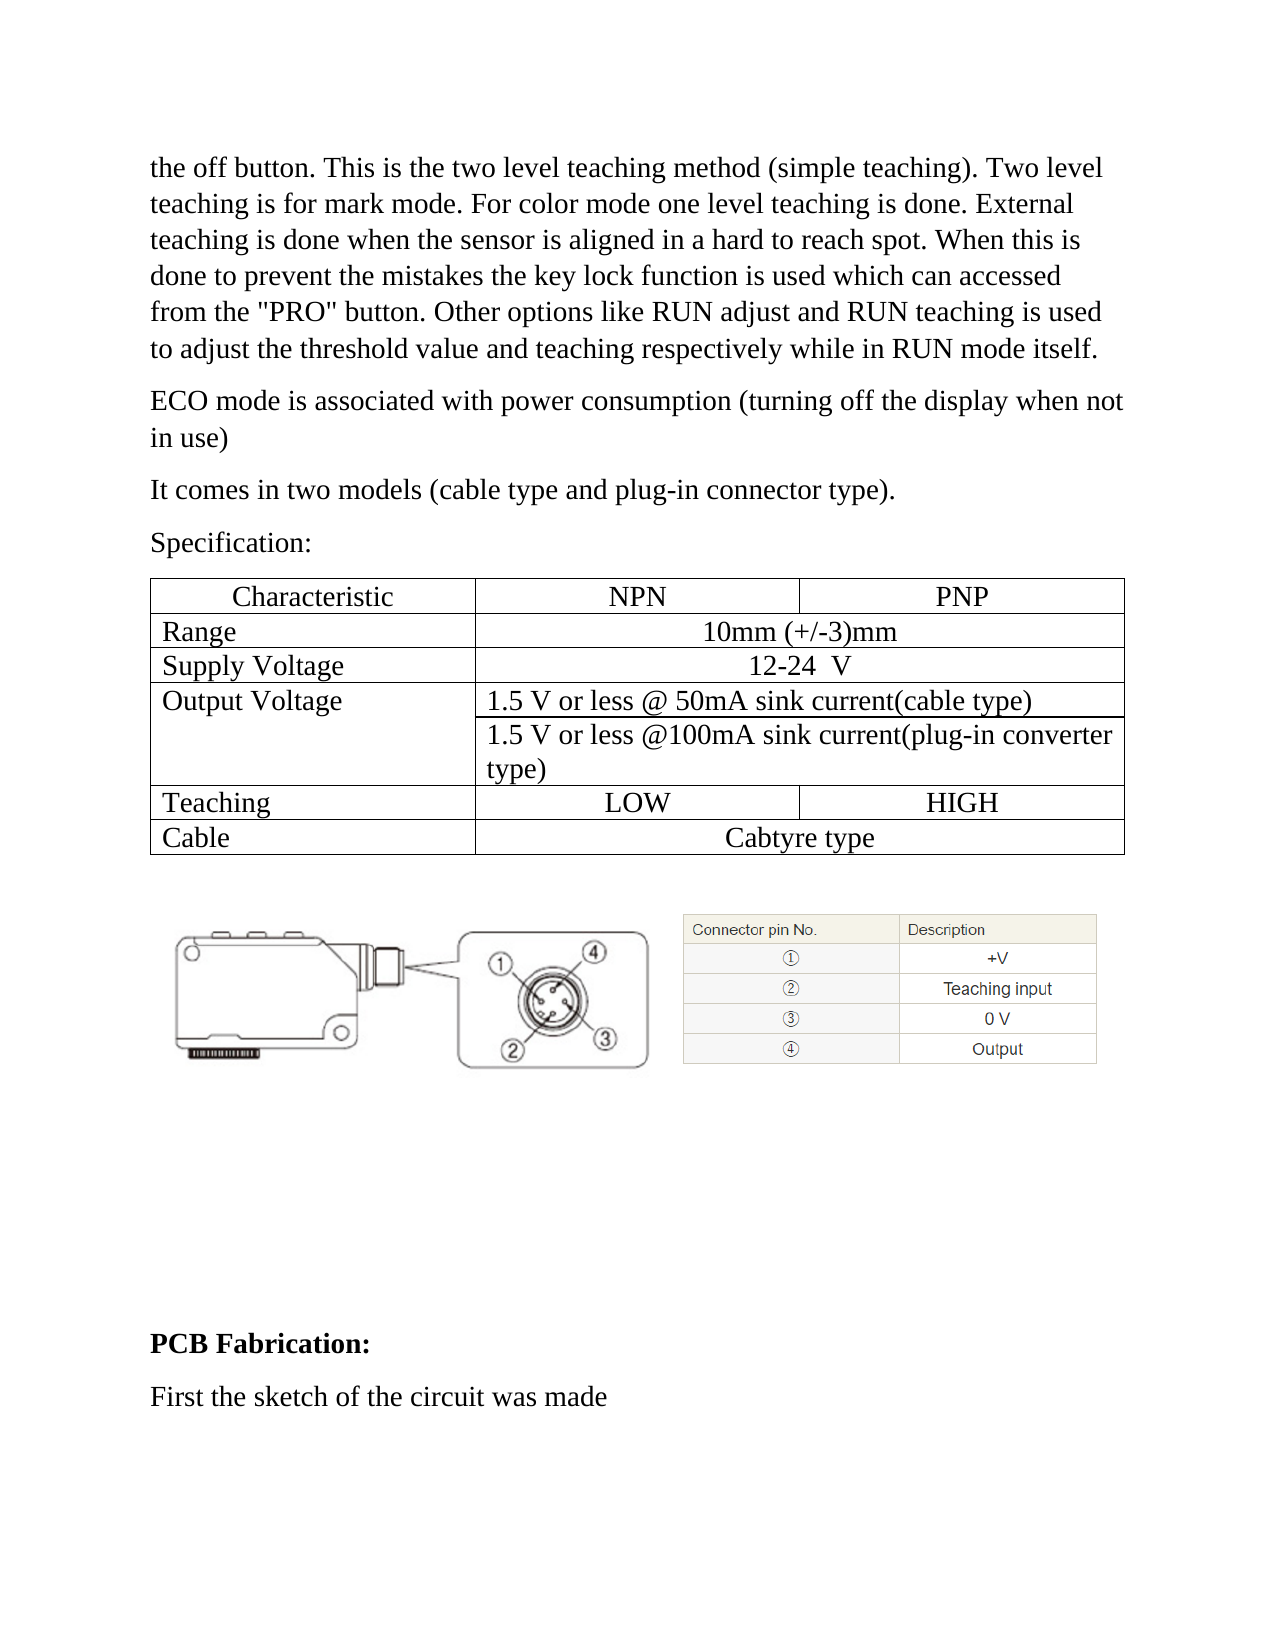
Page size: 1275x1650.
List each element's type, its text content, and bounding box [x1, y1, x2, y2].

table_cell 1.5 V or less @ 50mA sink current(cable type) [476, 683, 1124, 716]
table_cell HIGH [800, 786, 1124, 819]
text ECO mode is associated with power consumption (turning off the display when not in use) [150, 383, 1125, 453]
text PCB Fabrication: [150, 1326, 1125, 1359]
table_cell Cabtyre type [476, 820, 1124, 854]
table_cell Range [151, 614, 475, 647]
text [150, 150, 1125, 364]
text First the sketch of the circuit was made [150, 1379, 1125, 1412]
table_header PNP [800, 579, 1124, 613]
table_cell 10mm (+/-3)mm [476, 614, 1124, 647]
table_cell Cable [151, 820, 475, 854]
table_cell Teaching [151, 786, 475, 819]
text It comes in two models (cable type and plug-in connector type). [150, 472, 1125, 506]
text Specification: [150, 525, 1125, 559]
table_cell Output Voltage [151, 683, 475, 784]
table_cell 12-24 V [476, 648, 1124, 682]
table_header NPN [476, 579, 799, 613]
table_cell LOW [476, 786, 799, 819]
table_cell 1.5 V or less @100mA sink current(plug-in converter type) [476, 718, 1124, 784]
table_header Characteristic [151, 579, 475, 613]
table_cell Supply Voltage [151, 648, 475, 682]
picture [150, 907, 1125, 1096]
